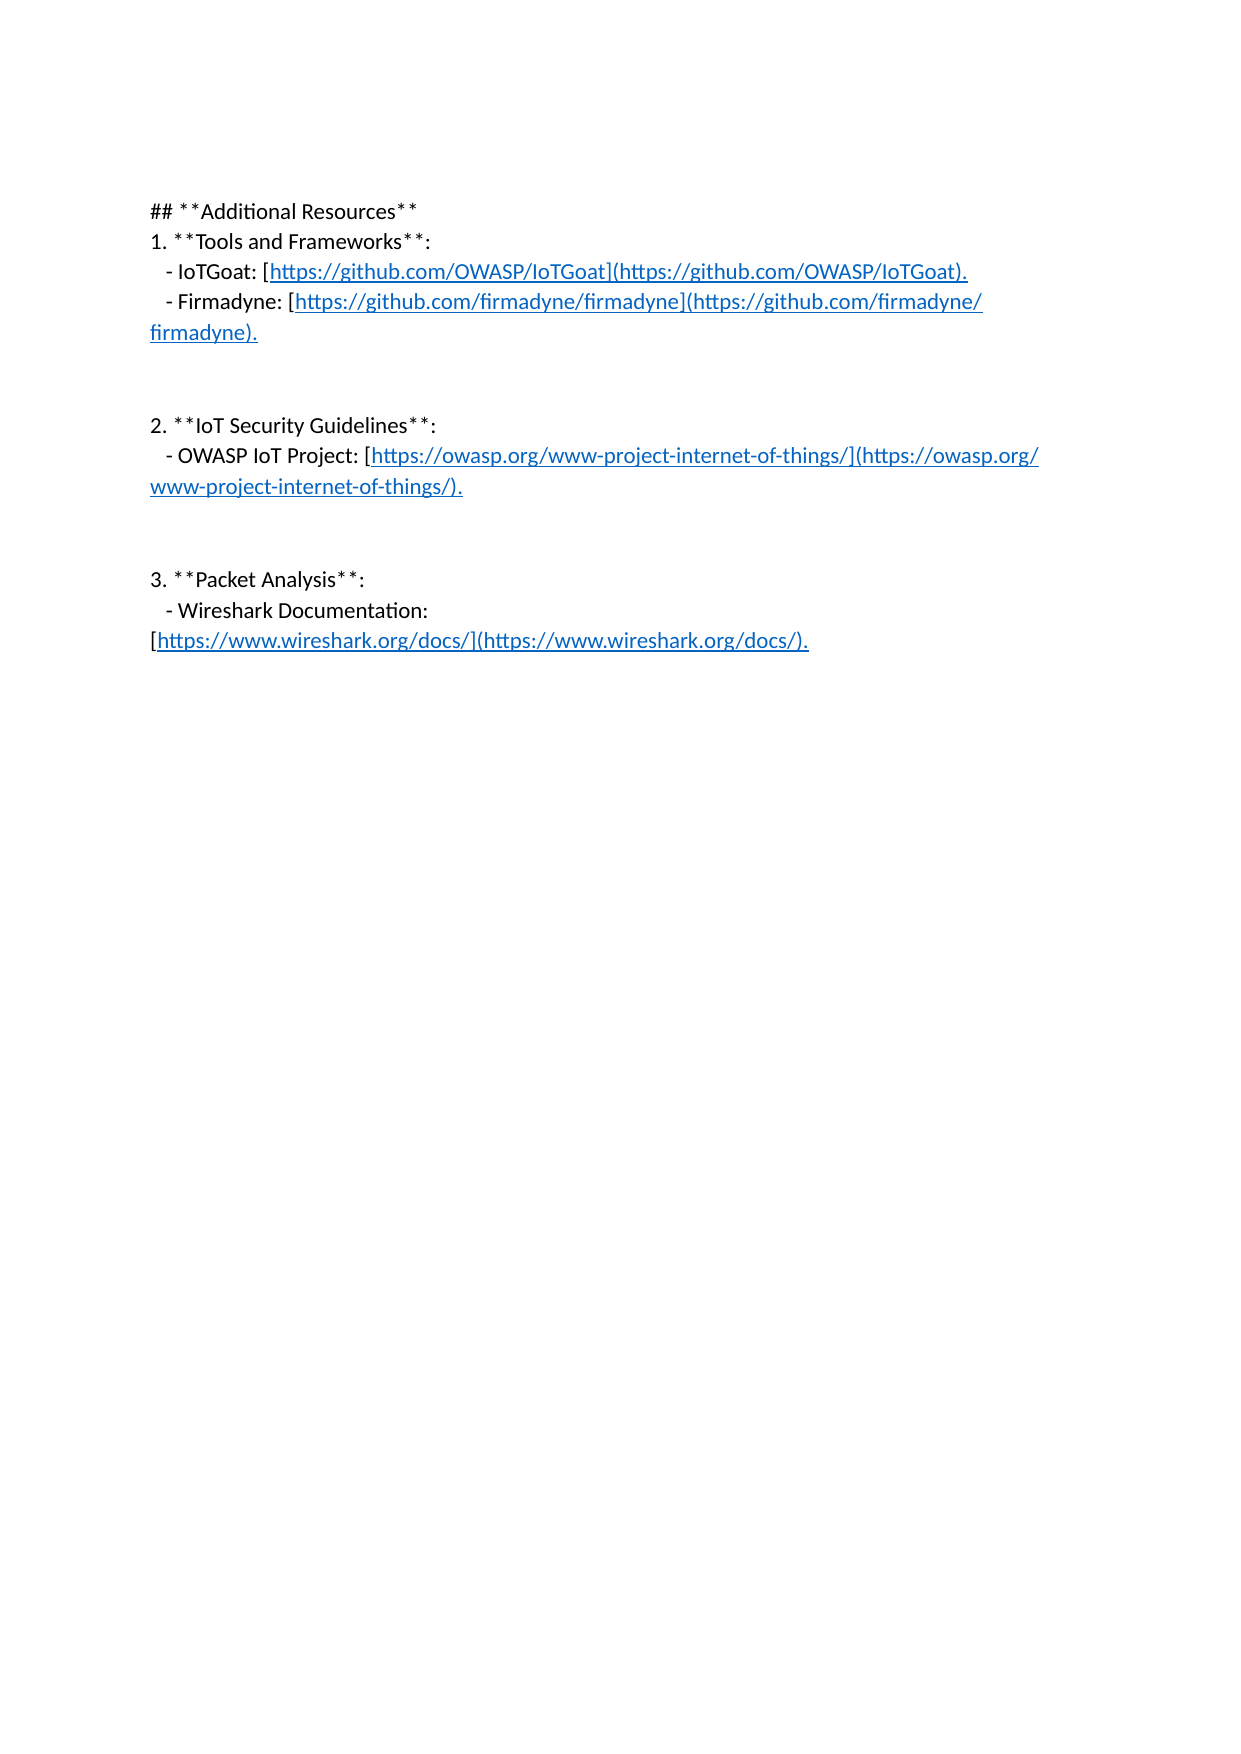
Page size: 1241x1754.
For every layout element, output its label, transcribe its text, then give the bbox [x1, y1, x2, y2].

text ## **Additional Resources** 1. **Tools and Frameworks**: - IoTGoat: [https://github.com/OWASP/IoTGoat](https://github.com/OWASP/IoTGoat). - Firmadyne: [https://github.com/firmadyne/firmadyne](https://github.com/firmadyne/firmadyne). [150, 197, 1090, 346]
text 2. **IoT Security Guidelines**: - OWASP IoT Project: [https://owasp.org/www-project-internet-of-things/](https://owasp.org/www-project-internet-of-things/). [150, 411, 1090, 500]
text 3. **Packet Analysis**: - Wireshark Documentation: [https://www.wireshark.org/docs/](https://www.wireshark.org/docs/). [150, 566, 1090, 654]
